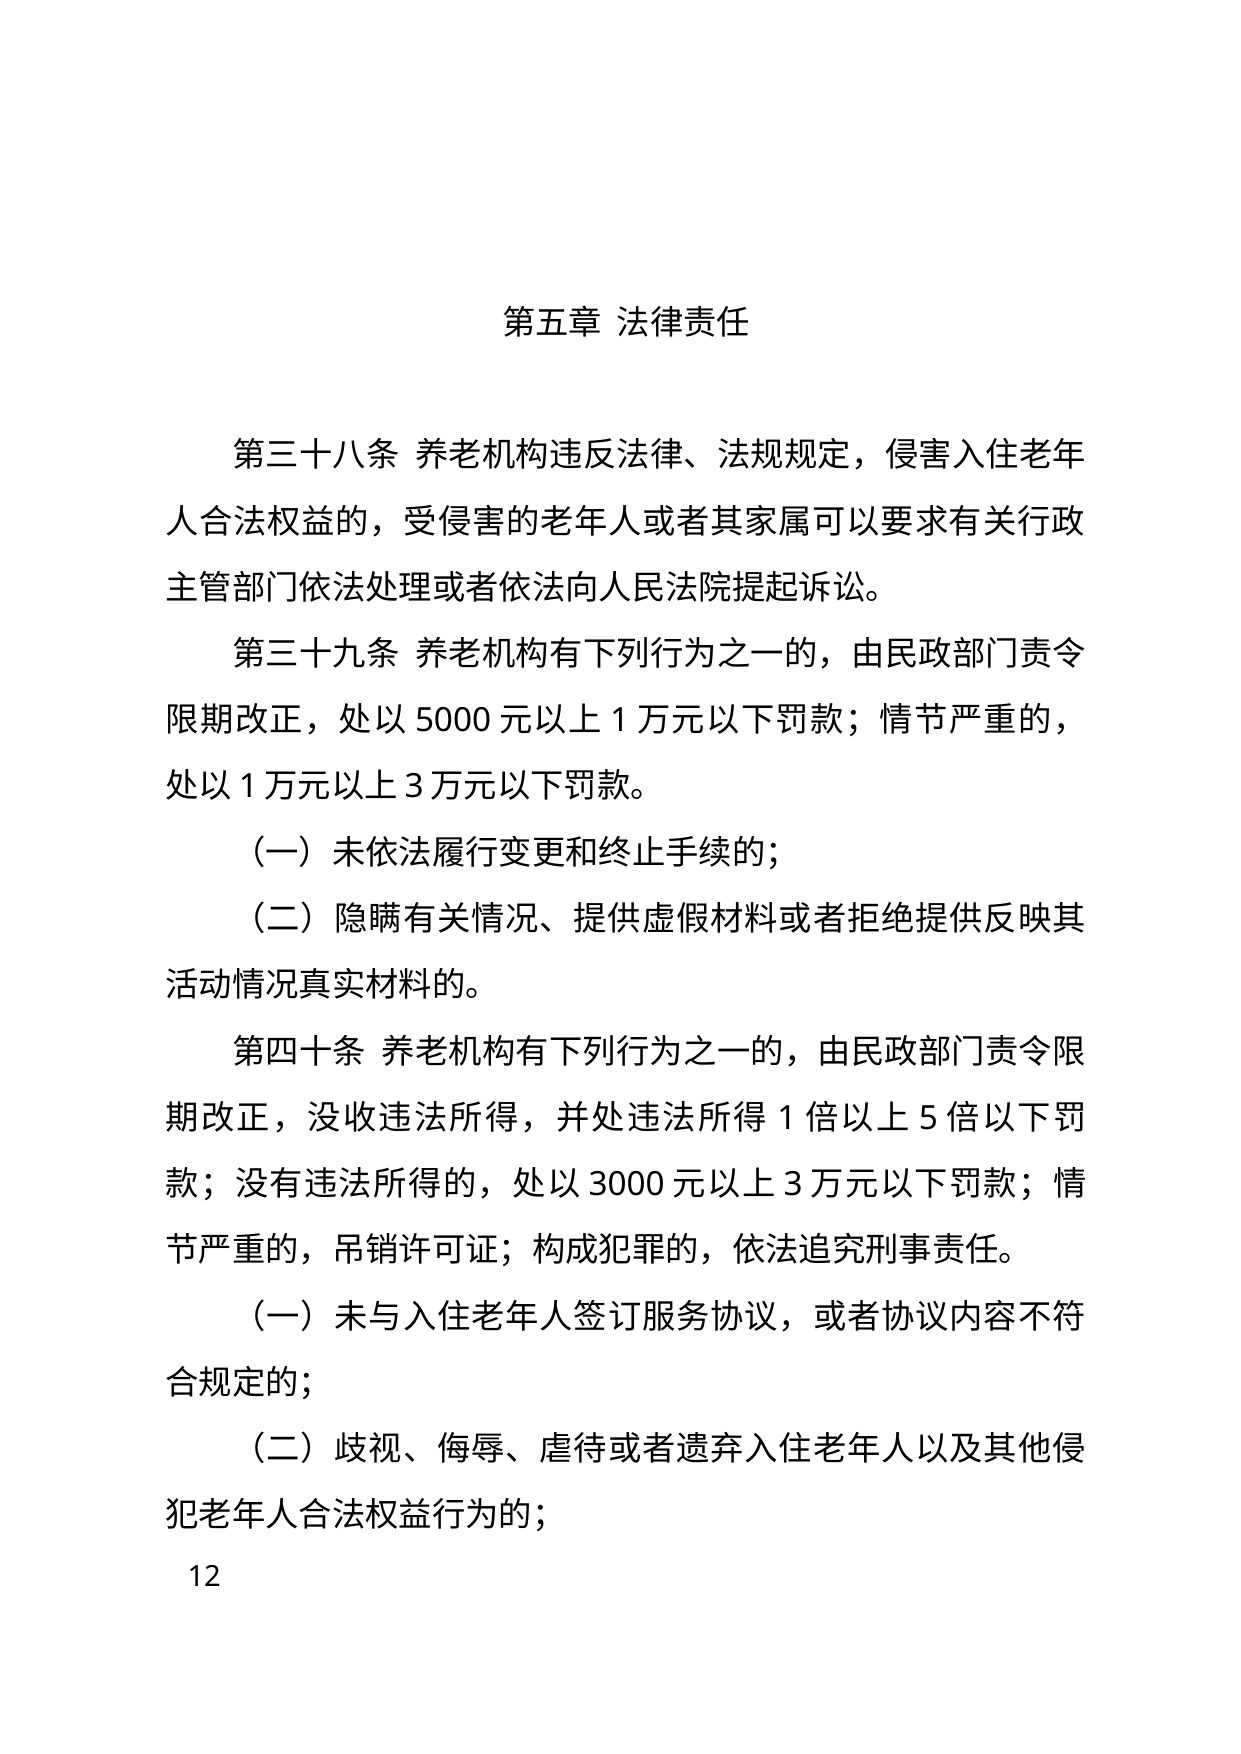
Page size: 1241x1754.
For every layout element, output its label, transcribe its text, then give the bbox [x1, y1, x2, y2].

text （二）歧视、侮辱、虐待或者遗弃入住老年人以及其他侵犯老年人合法权益行为的； [165, 1413, 1087, 1545]
text 第三十八条 养老机构违反法律、法规规定，侵害入住老年人合法权益的，受侵害的老年人或者其家属可以要求有关行政主管部门依法处理或者依法向人民法院提起诉讼。 [165, 419, 1087, 618]
text 第三十九条 养老机构有下列行为之一的，由民政部门责令限期改正，处以5000元以上1万元以下罚款；情节严重的，处以1万元以上3万元以下罚款。 [165, 618, 1087, 817]
text 第五章 法律责任 [165, 287, 1087, 353]
text （一）未依法履行变更和终止手续的； [165, 817, 1087, 883]
text 第四十条 养老机构有下列行为之一的，由民政部门责令限期改正，没收违法所得，并处违法所得1倍以上5倍以下罚款；没有违法所得的，处以3000元以上3万元以下罚款；情节严重的，吊销许可证；构成犯罪的，依法追究刑事责任。 [165, 1015, 1087, 1280]
text （一）未与入住老年人签订服务协议，或者协议内容不符合规定的； [165, 1280, 1087, 1413]
text （二）隐瞒有关情况、提供虚假材料或者拒绝提供反映其活动情况真实材料的。 [165, 883, 1087, 1015]
